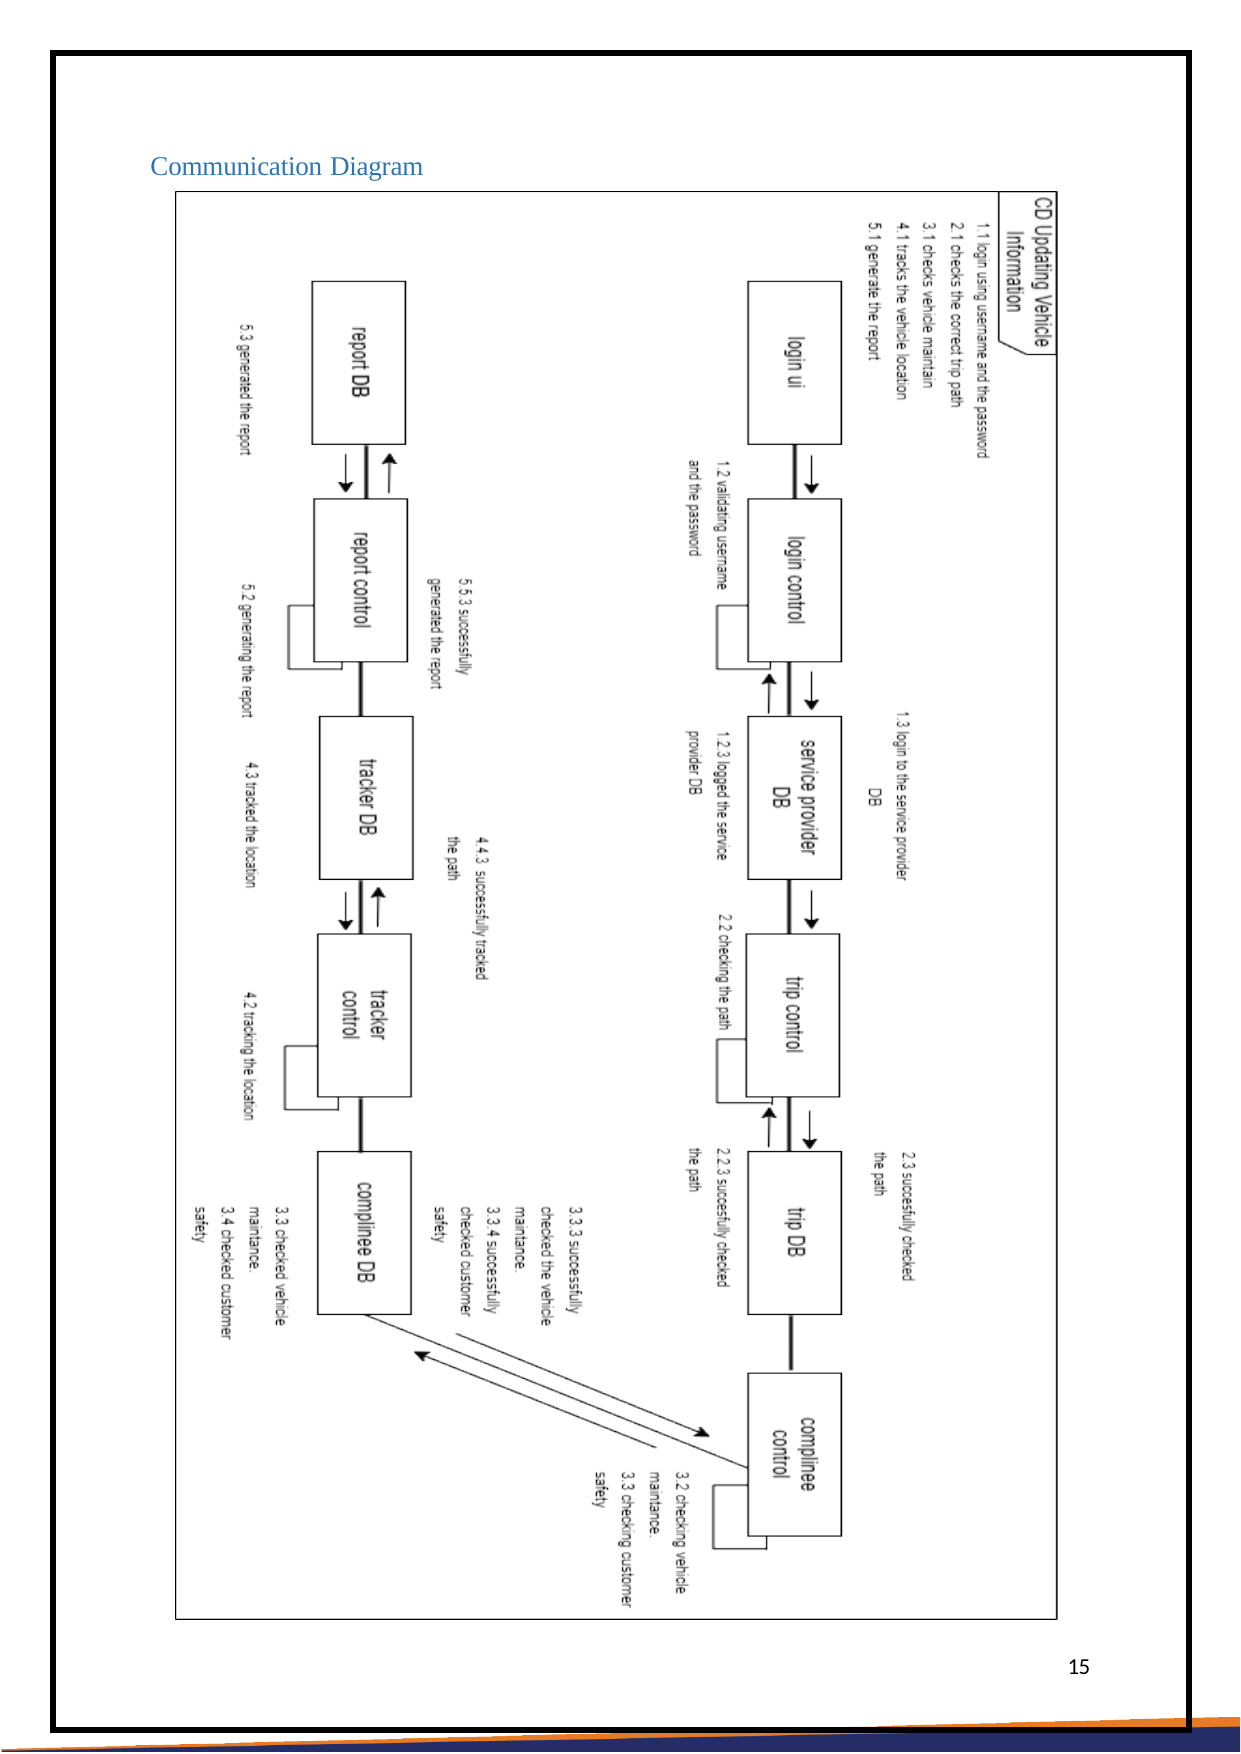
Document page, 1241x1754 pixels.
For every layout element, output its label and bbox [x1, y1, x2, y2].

picture [56, 1717, 1186, 1727]
picture [175, 191, 1058, 1620]
picture [1, 1717, 1241, 1752]
